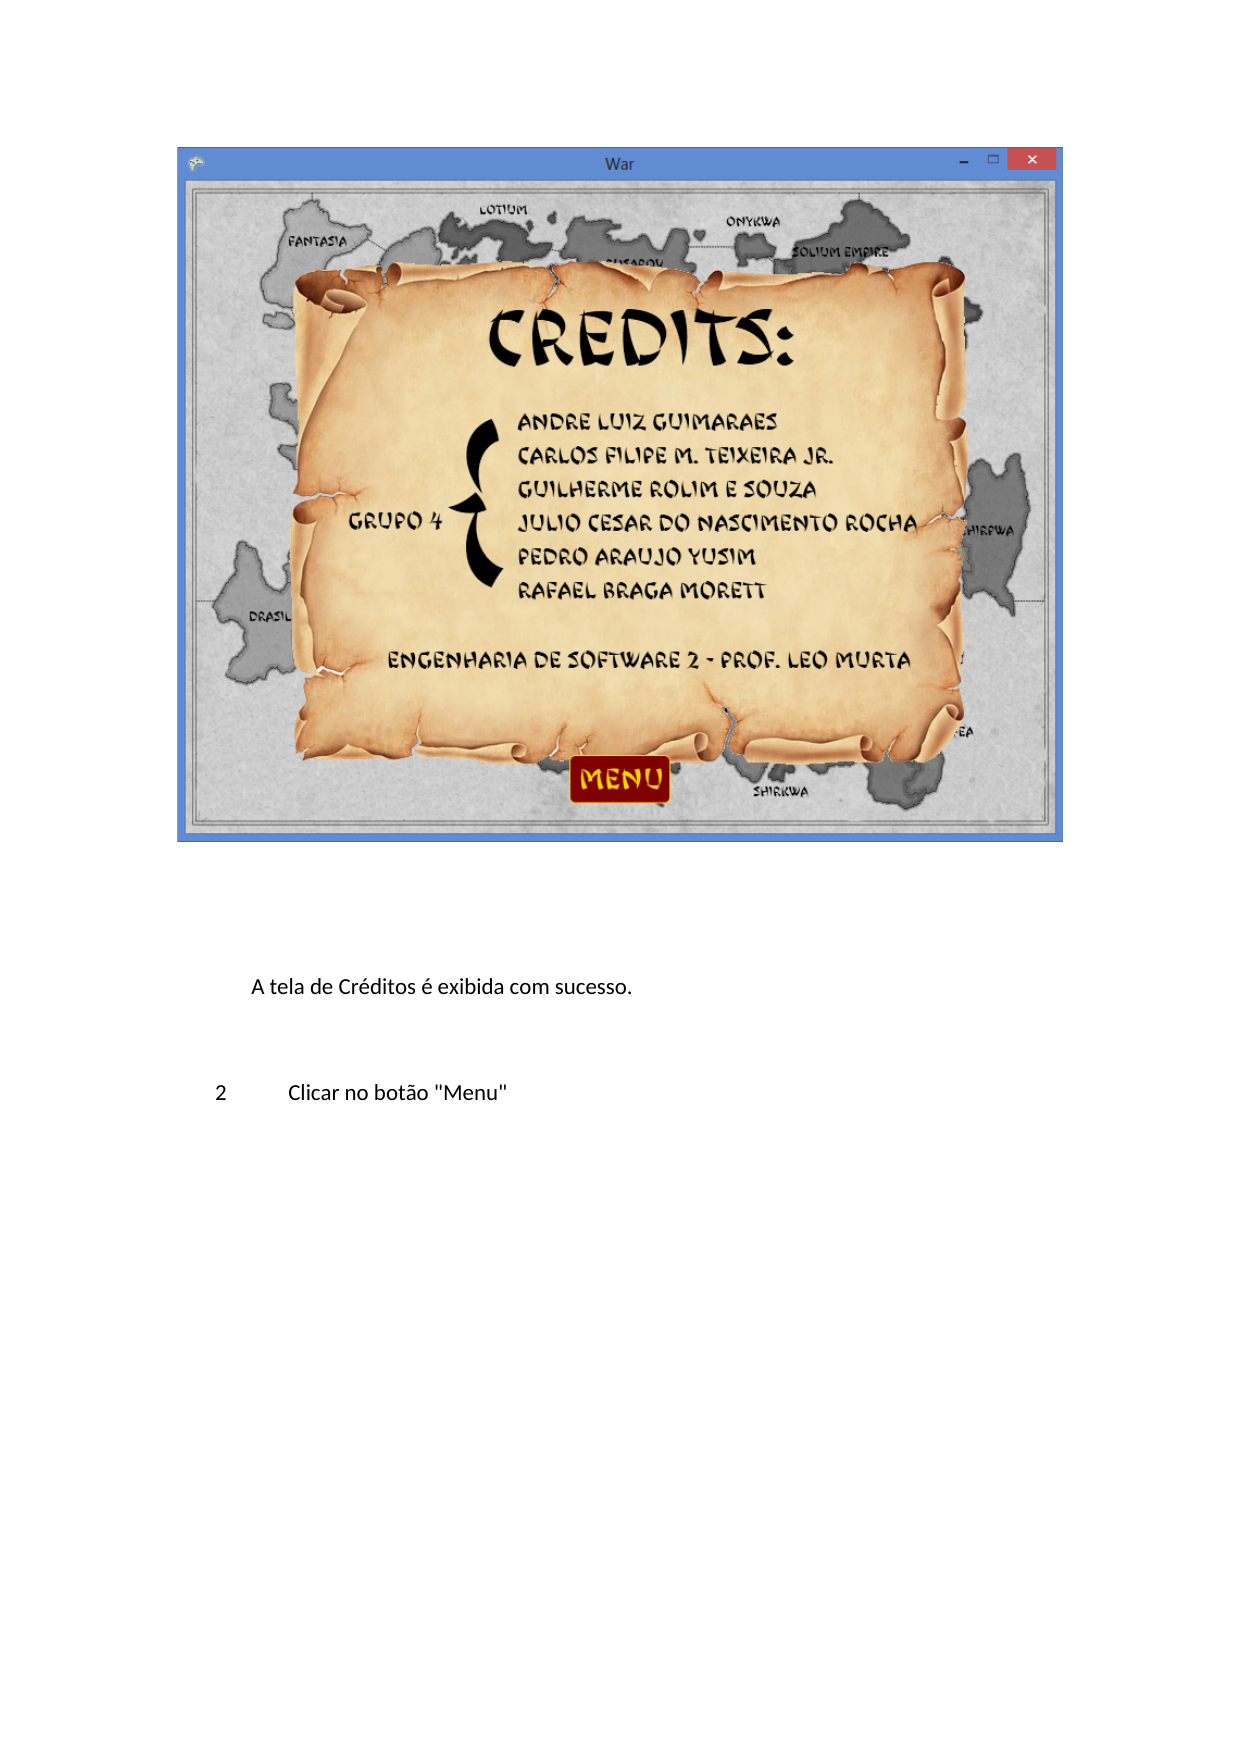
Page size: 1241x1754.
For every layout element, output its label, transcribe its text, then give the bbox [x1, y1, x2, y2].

text A tela de Créditos é exibida com sucesso. [177, 972, 1063, 1000]
picture [177, 147, 1063, 842]
list Clicar no botão "Menu" [215, 1078, 1063, 1106]
